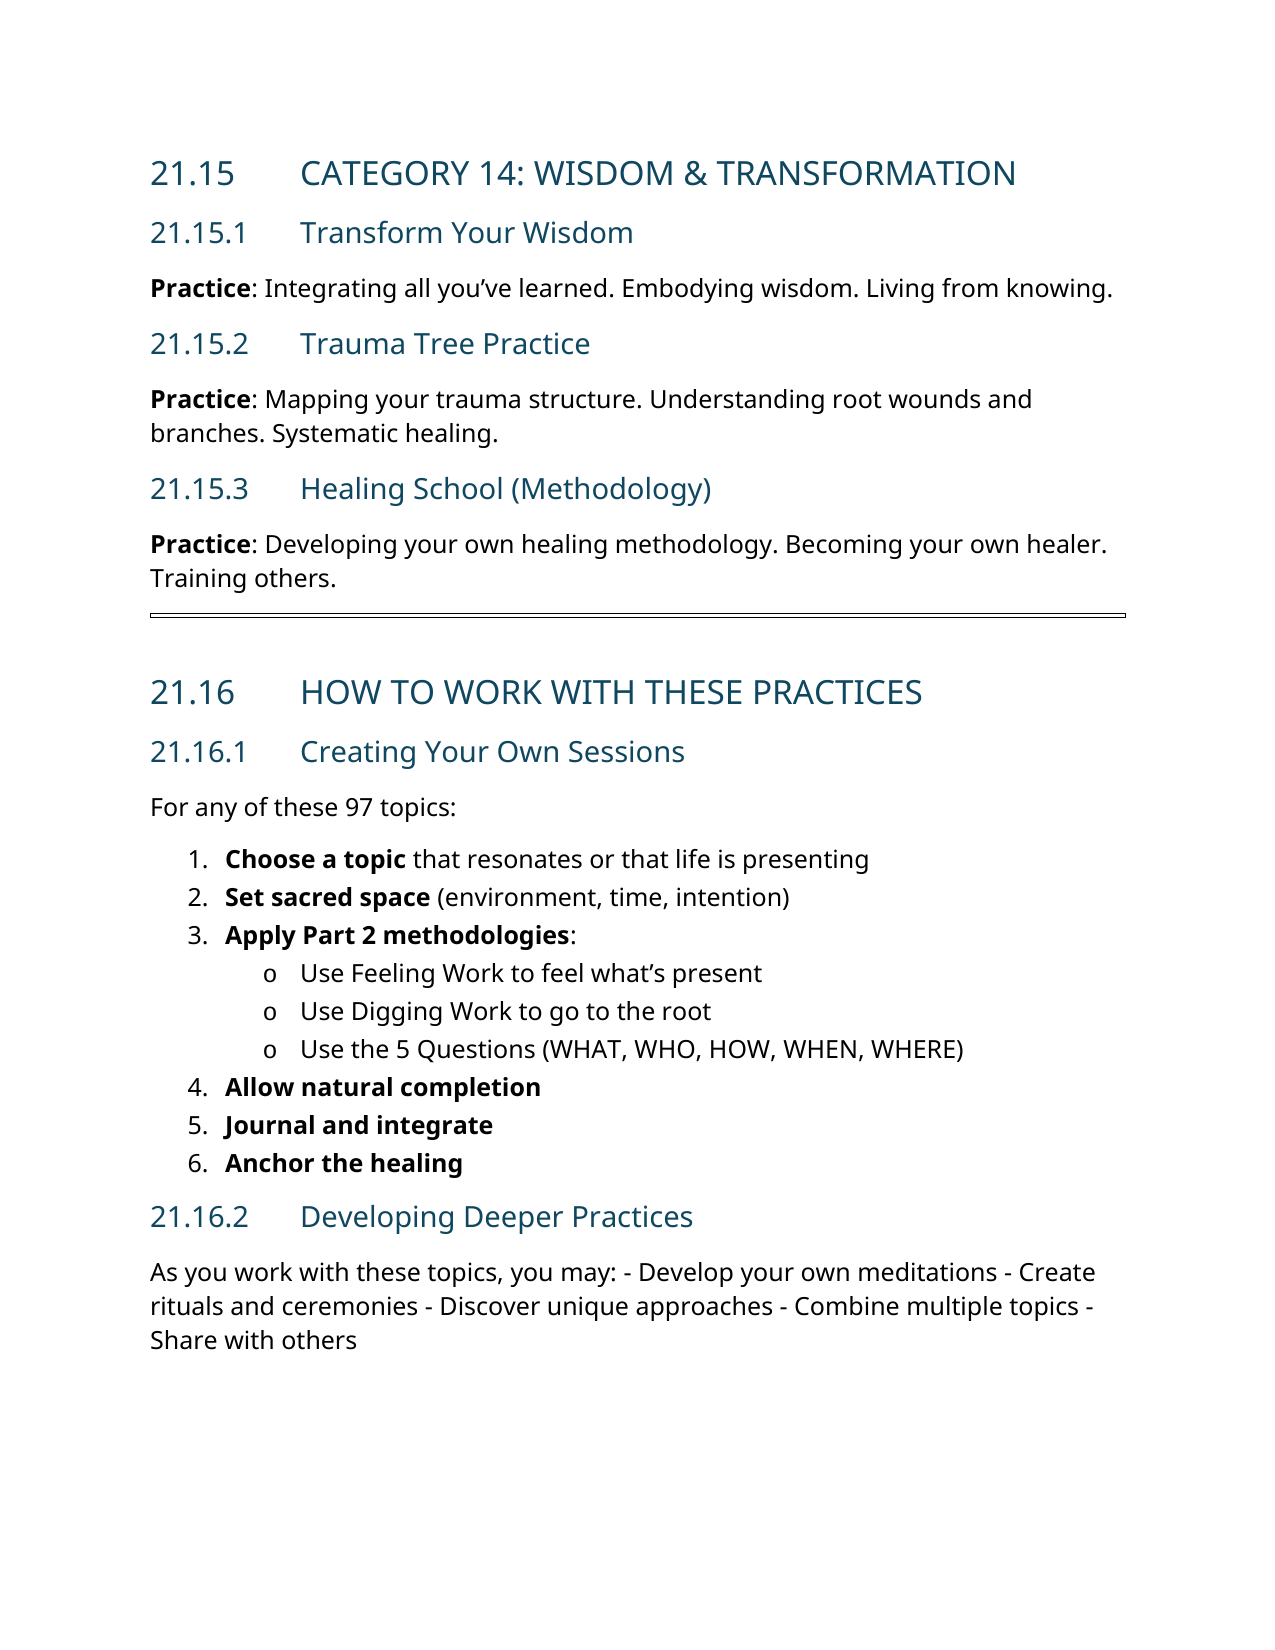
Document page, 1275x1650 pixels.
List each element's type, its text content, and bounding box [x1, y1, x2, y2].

list Use Feeling Work to feel what’s present [262, 956, 1125, 990]
text Practice: Integrating all you’ve learned. Embodying wisdom. Living from knowing. [150, 271, 1125, 304]
subtitle 21.16 HOW TO WORK WITH THESE PRACTICES [150, 669, 1125, 714]
subtitle 21.15.3 Healing School (Methodology) [150, 469, 1125, 508]
list Journal and integrate [187, 1107, 1125, 1142]
subtitle 21.16.1 Creating Your Own Sessions [150, 731, 1125, 771]
list Apply Part 2 methodologies: [187, 918, 1125, 952]
subtitle 21.15.1 Transform Your Wisdom [150, 212, 1125, 252]
list Allow natural completion [187, 1070, 1125, 1104]
text Practice: Developing your own healing methodology. Becoming your own healer. Training others. [150, 527, 1125, 595]
text As you work with these topics, you may: - Develop your own meditations - Create rituals and ceremonies - Discover unique approaches - Combine multiple topics - Share with others [150, 1254, 1125, 1357]
list Use the 5 Questions (WHAT, WHO, HOW, WHEN, WHERE) [262, 1032, 1125, 1066]
list Anchor the healing [187, 1145, 1125, 1179]
list Set sacred space (environment, time, intention) [187, 880, 1125, 914]
subtitle 21.15.2 Trauma Tree Practice [150, 323, 1125, 363]
list Use Digging Work to go to the root [262, 994, 1125, 1028]
text For any of these 97 topics: [150, 789, 1125, 823]
text Practice: Mapping your trauma structure. Understanding root wounds and branches. Systematic healing. [150, 382, 1125, 450]
subtitle 21.15 CATEGORY 14: WISDOM & TRANSFORMATION [150, 150, 1125, 195]
subtitle 21.16.2 Developing Deeper Practices [150, 1196, 1125, 1236]
list Choose a topic that resonates or that life is presenting [187, 842, 1125, 876]
